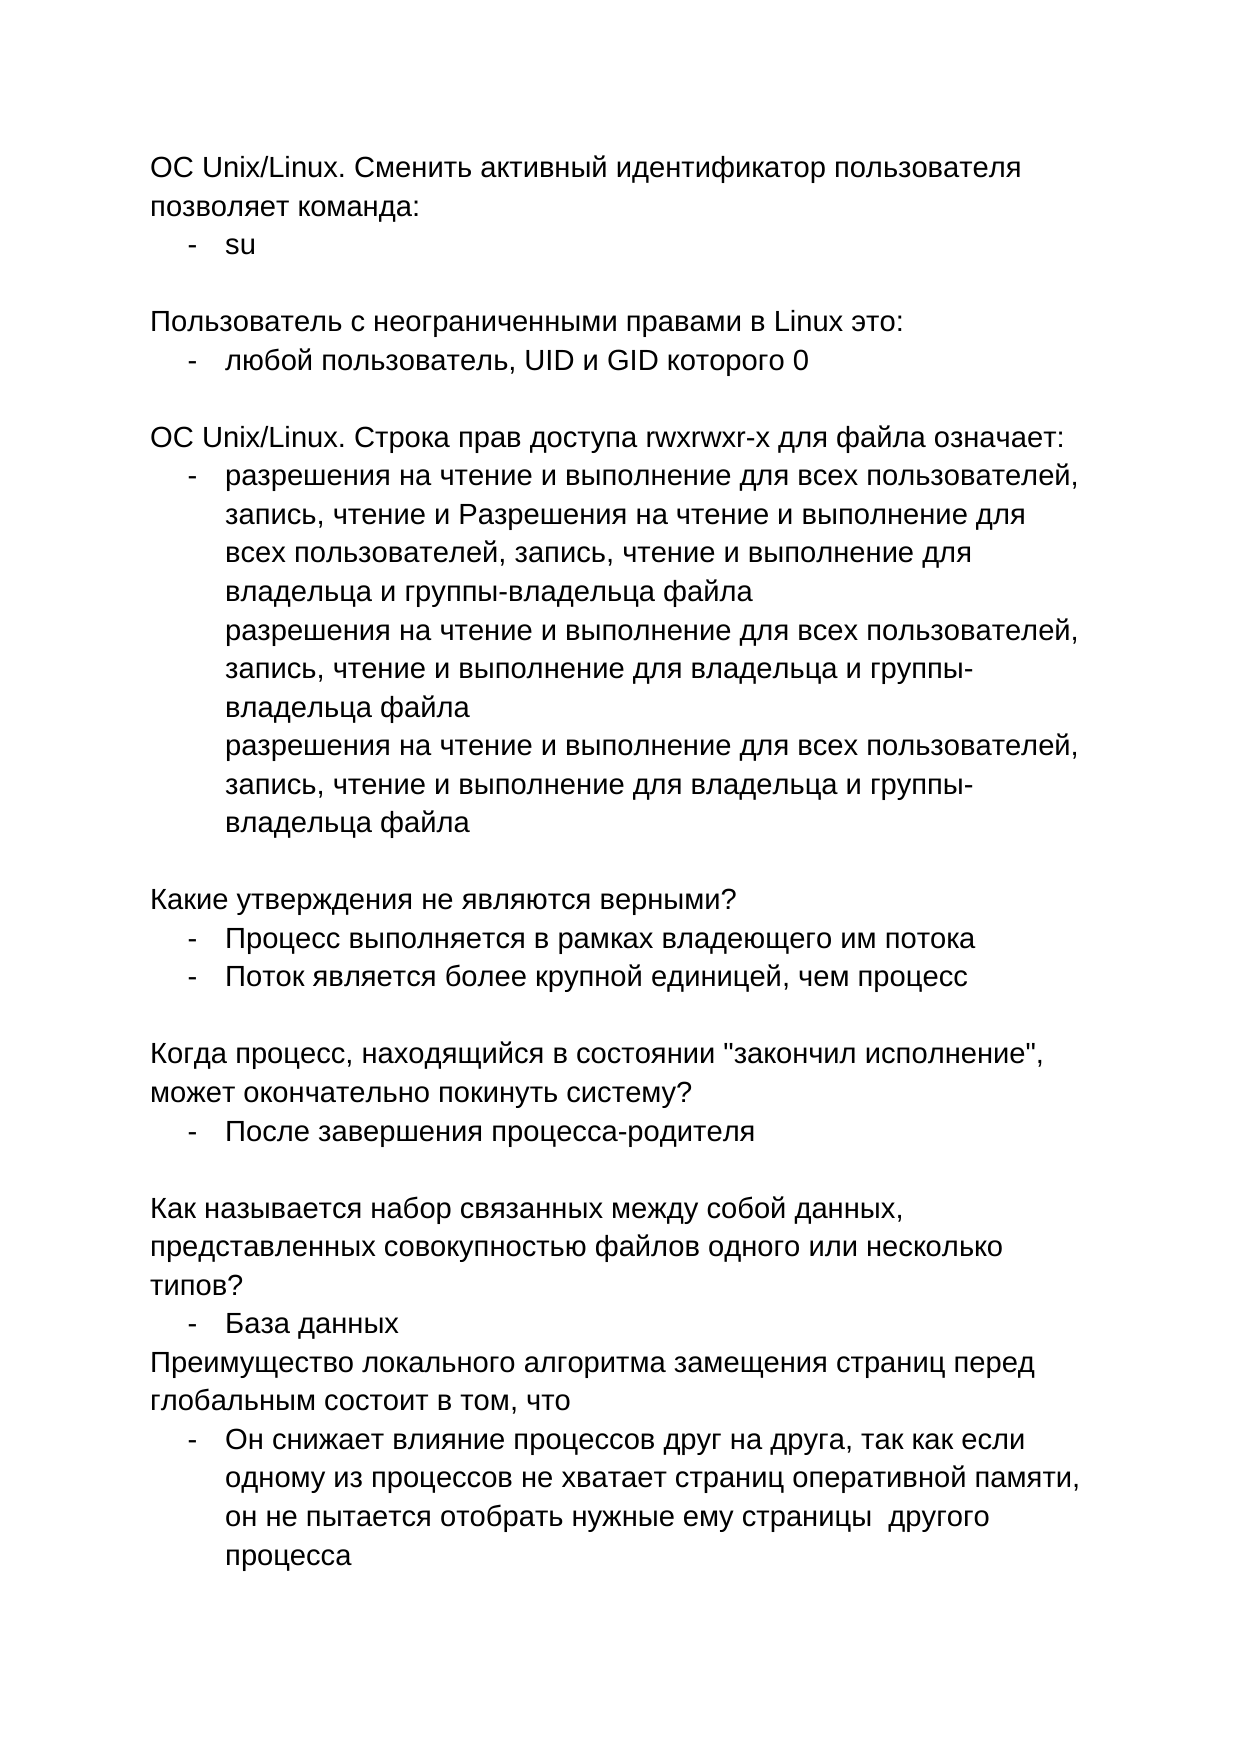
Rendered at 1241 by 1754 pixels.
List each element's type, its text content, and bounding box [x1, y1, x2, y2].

list После завершения процесса-родителя [187, 1113, 1090, 1147]
list Поток является более крупной единицей, чем процесс [187, 959, 1090, 993]
list любой пользователь, UID и GID которого 0 [187, 343, 1090, 376]
text разрешения на чтение и выполнение для всех пользователей, запись, чтение и выполнение для владельца и группы-владельца файла [225, 612, 1090, 723]
text Когда процесс, находящийся в состоянии "закончил исполнение", может окончательно покинуть систему? [150, 1036, 1090, 1108]
text Какие утверждения не являются верными? [150, 882, 1090, 916]
text Преимущество локального алгоритма замещения страниц перед глобальным состоит в том, что [150, 1345, 1090, 1417]
text ОС Unix/Linux. Сменить активный идентификатор пользователя позволяет команда: [150, 150, 1090, 222]
text разрешения на чтение и выполнение для всех пользователей, запись, чтение и выполнение для владельца и группы-владельца файла [225, 728, 1090, 839]
list разрешения на чтение и выполнение для всех пользователей, запись, чтение и Разрешения на чтение и выполнение для всех пользователей, запись, чтение и выполнение для владельца и группы-владельца файла [187, 458, 1090, 607]
list Процесс выполняется в рамках владеющего им потока [187, 921, 1090, 954]
list База данных [187, 1306, 1090, 1340]
list Он снижает влияние процессов друг на друга, так как если одному из процессов не хватает страниц оперативной памяти, он не пытается отобрать нужные ему страницы другого процесса [187, 1422, 1090, 1571]
text Пользователь с неограниченными правами в Linux это: [150, 304, 1090, 338]
text Как называется набор связанных между собой данных, представленных совокупностью файлов одного или несколько типов? [150, 1191, 1090, 1301]
list su [187, 227, 1090, 261]
text ОС Unix/Linux. Строка прав доступа rwxrwxr-x для файла означает: [150, 420, 1090, 453]
